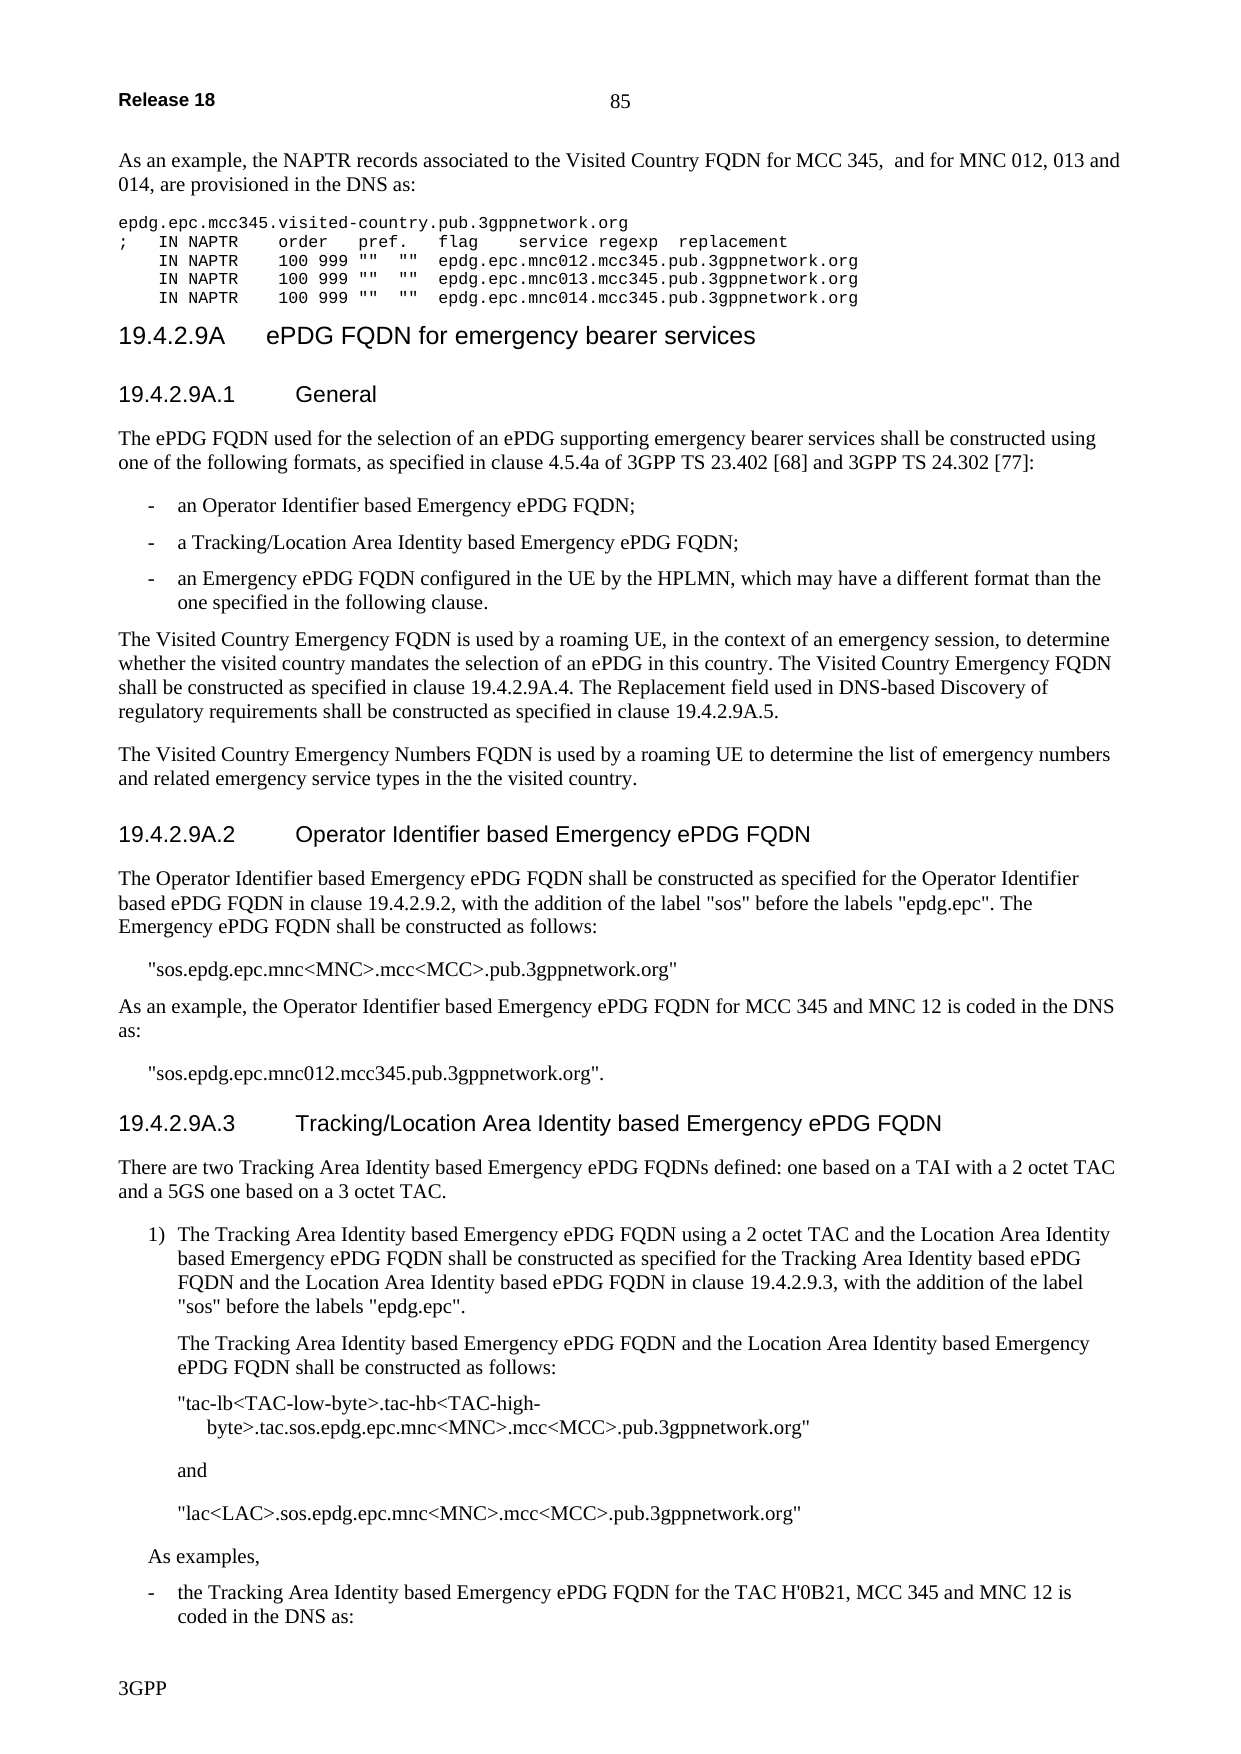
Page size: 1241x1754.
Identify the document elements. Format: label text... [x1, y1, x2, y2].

text - a Tracking/Location Area Identity based Emergency ePDG FQDN; [148, 530, 1122, 554]
text The Tracking Area Identity based Emergency ePDG FQDN and the Location Area Identity based Emergency ePDG FQDN shall be constructed as follows: [148, 1331, 1122, 1379]
text "sos.epdg.epc.mnc<MNC>.mcc<MCC>.pub.3gppnetwork.org" [148, 957, 1122, 981]
text As examples, [148, 1544, 1122, 1568]
subtitle 19.4.2.9A.3 Tracking/Location Area Identity based Emergency ePDG FQDN [118, 1110, 1122, 1136]
text - the Tracking Area Identity based Emergency ePDG FQDN for the TAC H'0B21, MCC 345 and MNC 12 is coded in the DNS as: [148, 1580, 1122, 1628]
text - an Emergency ePDG FQDN configured in the UE by the HPLMN, which may have a different format than the one specified in the following clause. [148, 566, 1122, 614]
subtitle 19.4.2.9A.2 Operator Identifier based Emergency ePDG FQDN [118, 821, 1122, 848]
text epdg.epc.mcc345.visited-country.pub.3gppnetwork.org [118, 214, 1122, 233]
subtitle 19.4.2.9A.1 General [118, 381, 1122, 407]
text The Visited Country Emergency Numbers FQDN is used by a roaming UE to determine the list of emergency numbers and related emergency service types in the the visited country. [118, 742, 1122, 790]
text The Operator Identifier based Emergency ePDG FQDN shall be constructed as specified for the Operator Identifier based ePDG FQDN in clause 19.4.2.9.2, with the addition of the label "sos" before the labels "epdg.epc". The Emergency ePDG FQDN shall be constructed as follows: [118, 866, 1122, 938]
text IN NAPTR 100 999 "" "" epdg.epc.mnc012.mcc345.pub.3gppnetwork.org [118, 252, 1122, 271]
text "sos.epdg.epc.mnc012.mcc345.pub.3gppnetwork.org". [148, 1061, 1122, 1085]
text IN NAPTR 100 999 "" "" epdg.epc.mnc013.mcc345.pub.3gppnetwork.org [118, 271, 1122, 290]
text - an Operator Identifier based Emergency ePDG FQDN; [148, 493, 1122, 517]
text 1) The Tracking Area Identity based Emergency ePDG FQDN using a 2 octet TAC and the Location Area Identity based Emergency ePDG FQDN shall be constructed as specified for the Tracking Area Identity based ePDG FQDN and the Location Area Identity based ePDG FQDN in clause 19.4.2.9.3, with the addition of the label "sos" before the labels "epdg.epc". [148, 1222, 1122, 1318]
text ; IN NAPTR order pref. flag service regexp replacement [118, 233, 1122, 252]
subtitle 19.4.2.9A ePDG FQDN for emergency bearer services [118, 321, 1122, 350]
text As an example, the NAPTR records associated to the Visited Country FQDN for MCC 345, and for MNC 012, 013 and 014, are provisioned in the DNS as: [118, 147, 1122, 196]
text The ePDG FQDN used for the selection of an ePDG supporting emergency bearer services shall be constructed using one of the following formats, as specified in clause 4.5.4a of 3GPP TS 23.402 [68] and 3GPP TS 24.302 [77]: [118, 426, 1122, 474]
text As an example, the Operator Identifier based Emergency ePDG FQDN for MCC 345 and MNC 12 is coded in the DNS as: [118, 994, 1122, 1042]
text There are two Tracking Area Identity based Emergency ePDG FQDNs defined: one based on a TAI with a 2 octet TAC and a 5GS one based on a 3 octet TAC. [118, 1155, 1122, 1203]
text The Visited Country Emergency FQDN is used by a roaming UE, in the context of an emergency session, to determine whether the visited country mandates the selection of an ePDG in this country. The Visited Country Emergency FQDN shall be constructed as specified in clause 19.4.2.9A.4. The Replacement field used in DNS-based Discovery of regulatory requirements shall be constructed as specified in clause 19.4.2.9A.5. [118, 627, 1122, 723]
text "lac<LAC>.sos.epdg.epc.mnc<MNC>.mcc<MCC>.pub.3gppnetwork.org" [177, 1501, 1122, 1525]
text "tac-lb<TAC-low-byte>.tac-hb<TAC-high-byte>.tac.sos.epdg.epc.mnc<MNC>.mcc<MCC>.pub.3gppnetwork.org" [177, 1391, 1122, 1439]
text and [177, 1458, 1122, 1482]
text IN NAPTR 100 999 "" "" epdg.epc.mnc014.mcc345.pub.3gppnetwork.org [118, 290, 1122, 309]
